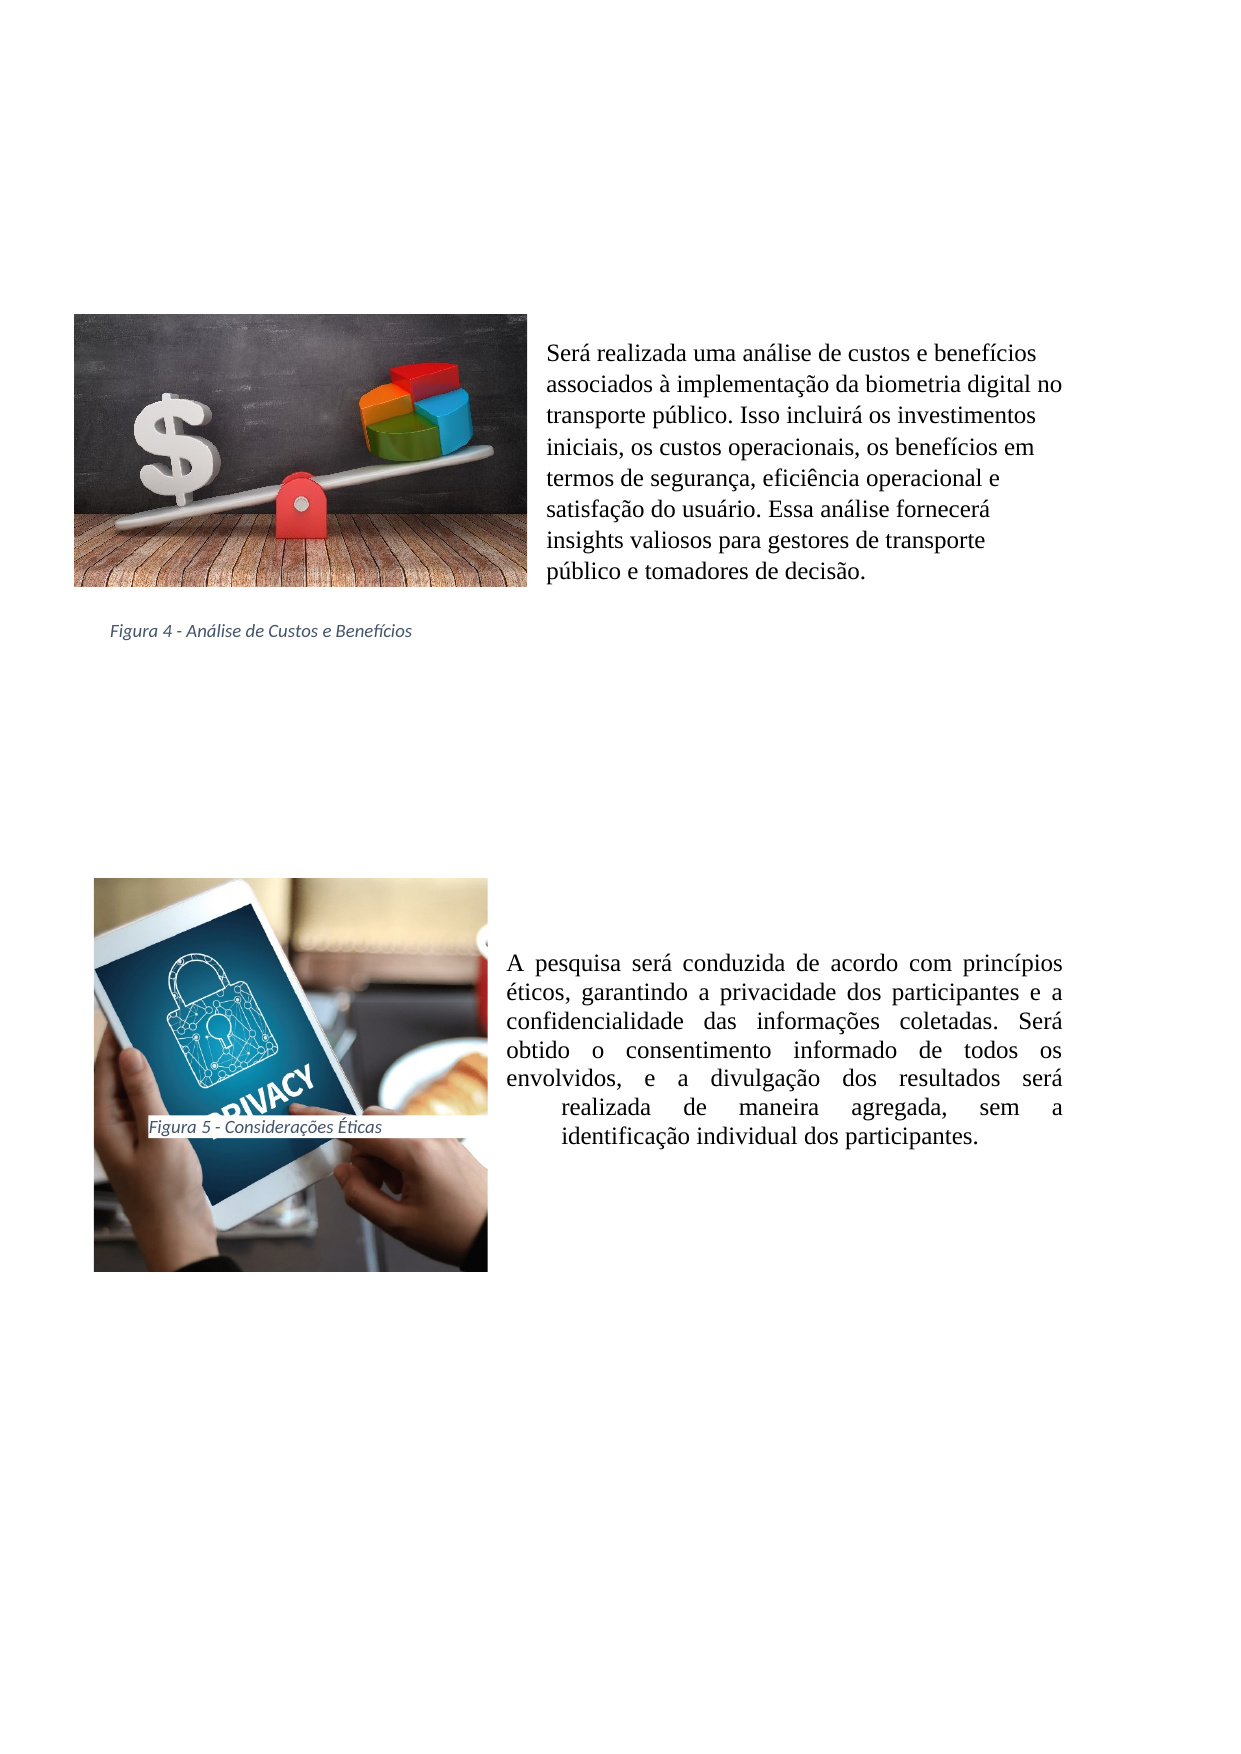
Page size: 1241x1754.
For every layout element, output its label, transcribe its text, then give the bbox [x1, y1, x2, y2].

text A pesquisa será conduzida de acordo com princípios éticos, garantindo a privacidade dos participantes e a confidencialidade das informações coletadas. Será obtido o consentimento informado de todos os envolvidos, e a divulgação dos resultados será realizada de maneira agregada, sem a identificação individual dos participantes. [488, 948, 1063, 1150]
text Será realizada uma análise de custos e benefícios associados à implementação da biometria digital no transporte público. Isso incluirá os investimentos iniciais, os custos operacionais, os benefícios em termos de segurança, eficiência operacional e satisfação do usuário. Essa análise fornecerá insights valiosos para gestores de transporte público e tomadores de decisão. [528, 338, 1063, 584]
picture [93, 878, 488, 1272]
picture [74, 314, 528, 587]
